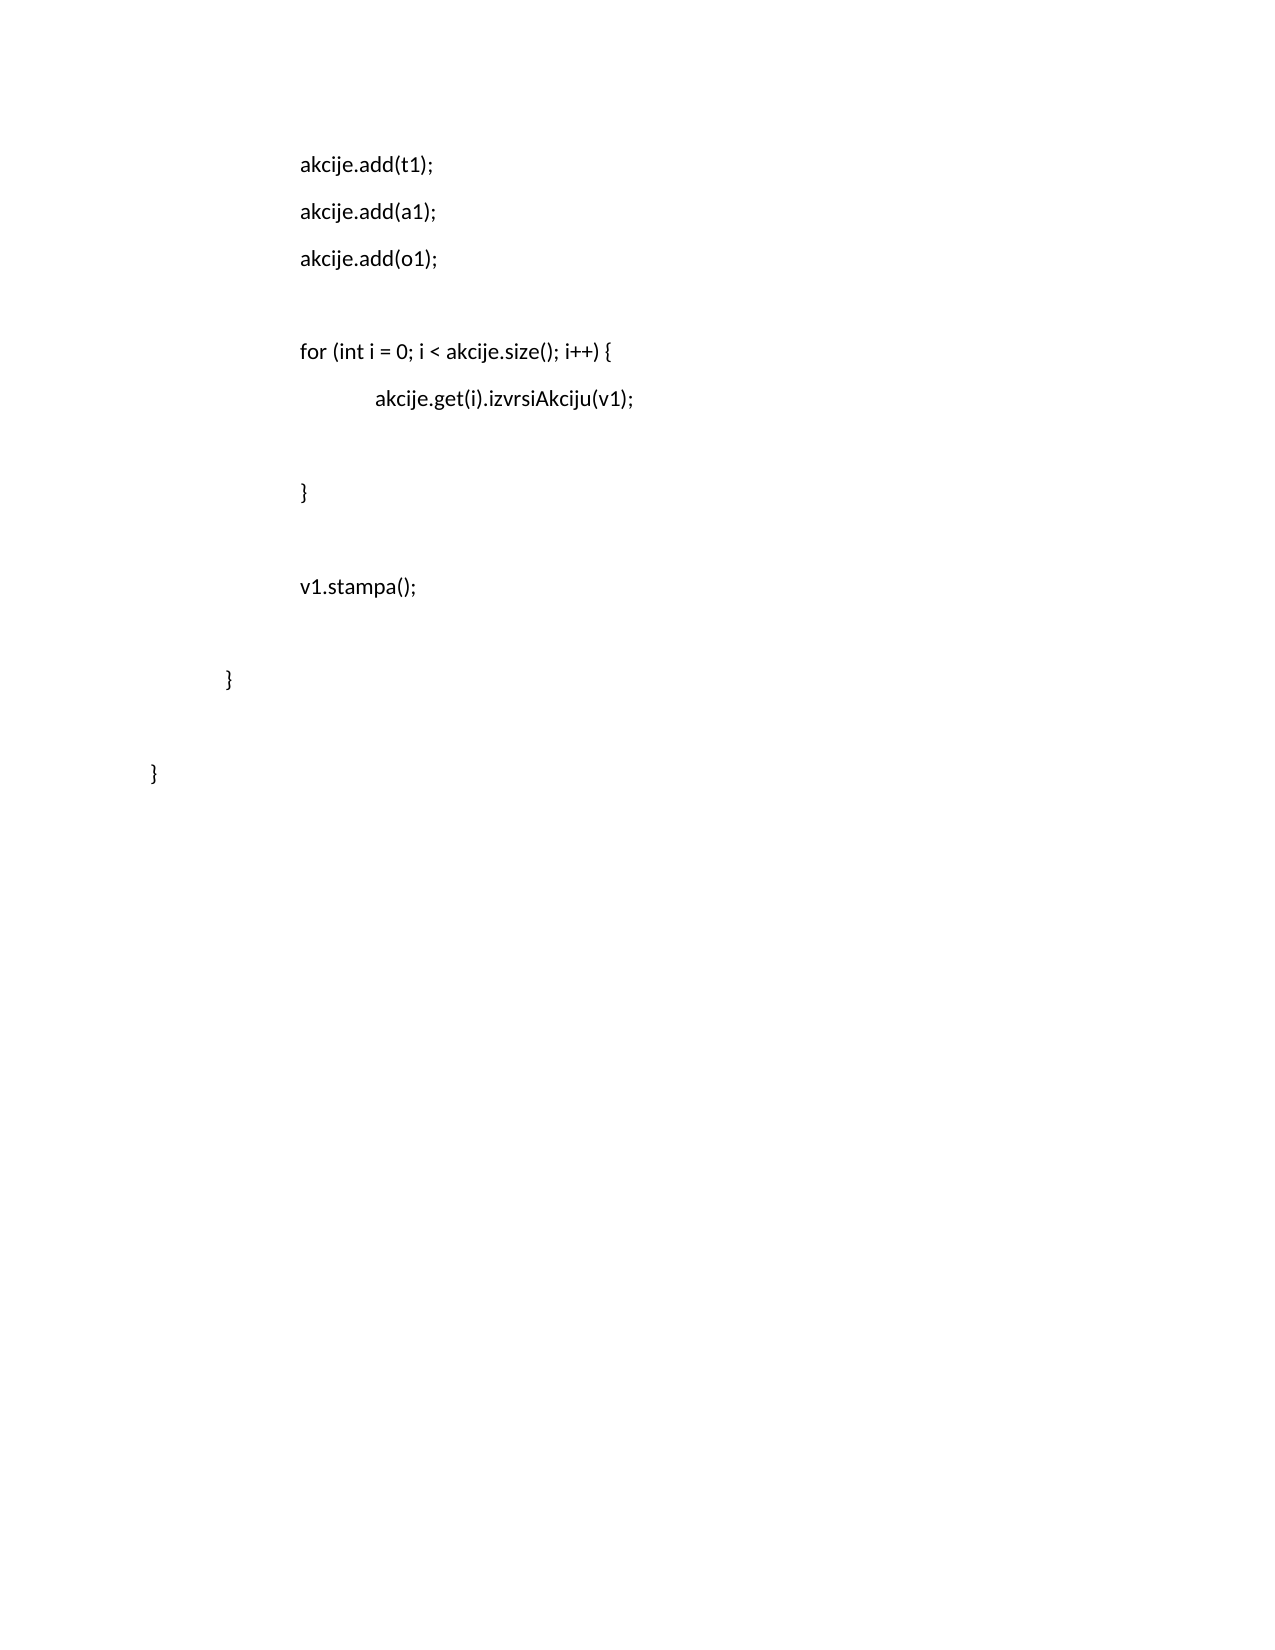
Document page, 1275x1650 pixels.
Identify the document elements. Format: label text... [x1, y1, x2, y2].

text akcije.add(a1); [150, 197, 1125, 225]
text akcije.get(i).izvrsiAkciju(v1); [150, 384, 1125, 412]
text } [150, 759, 1125, 787]
text for (int i = 0; i < akcije.size(); i++) { [150, 337, 1125, 366]
text } [150, 666, 1125, 694]
text akcije.add(t1); [150, 150, 1125, 178]
text akcije.add(o1); [150, 244, 1125, 272]
text v1.stampa(); [150, 572, 1125, 600]
text } [150, 478, 1125, 506]
